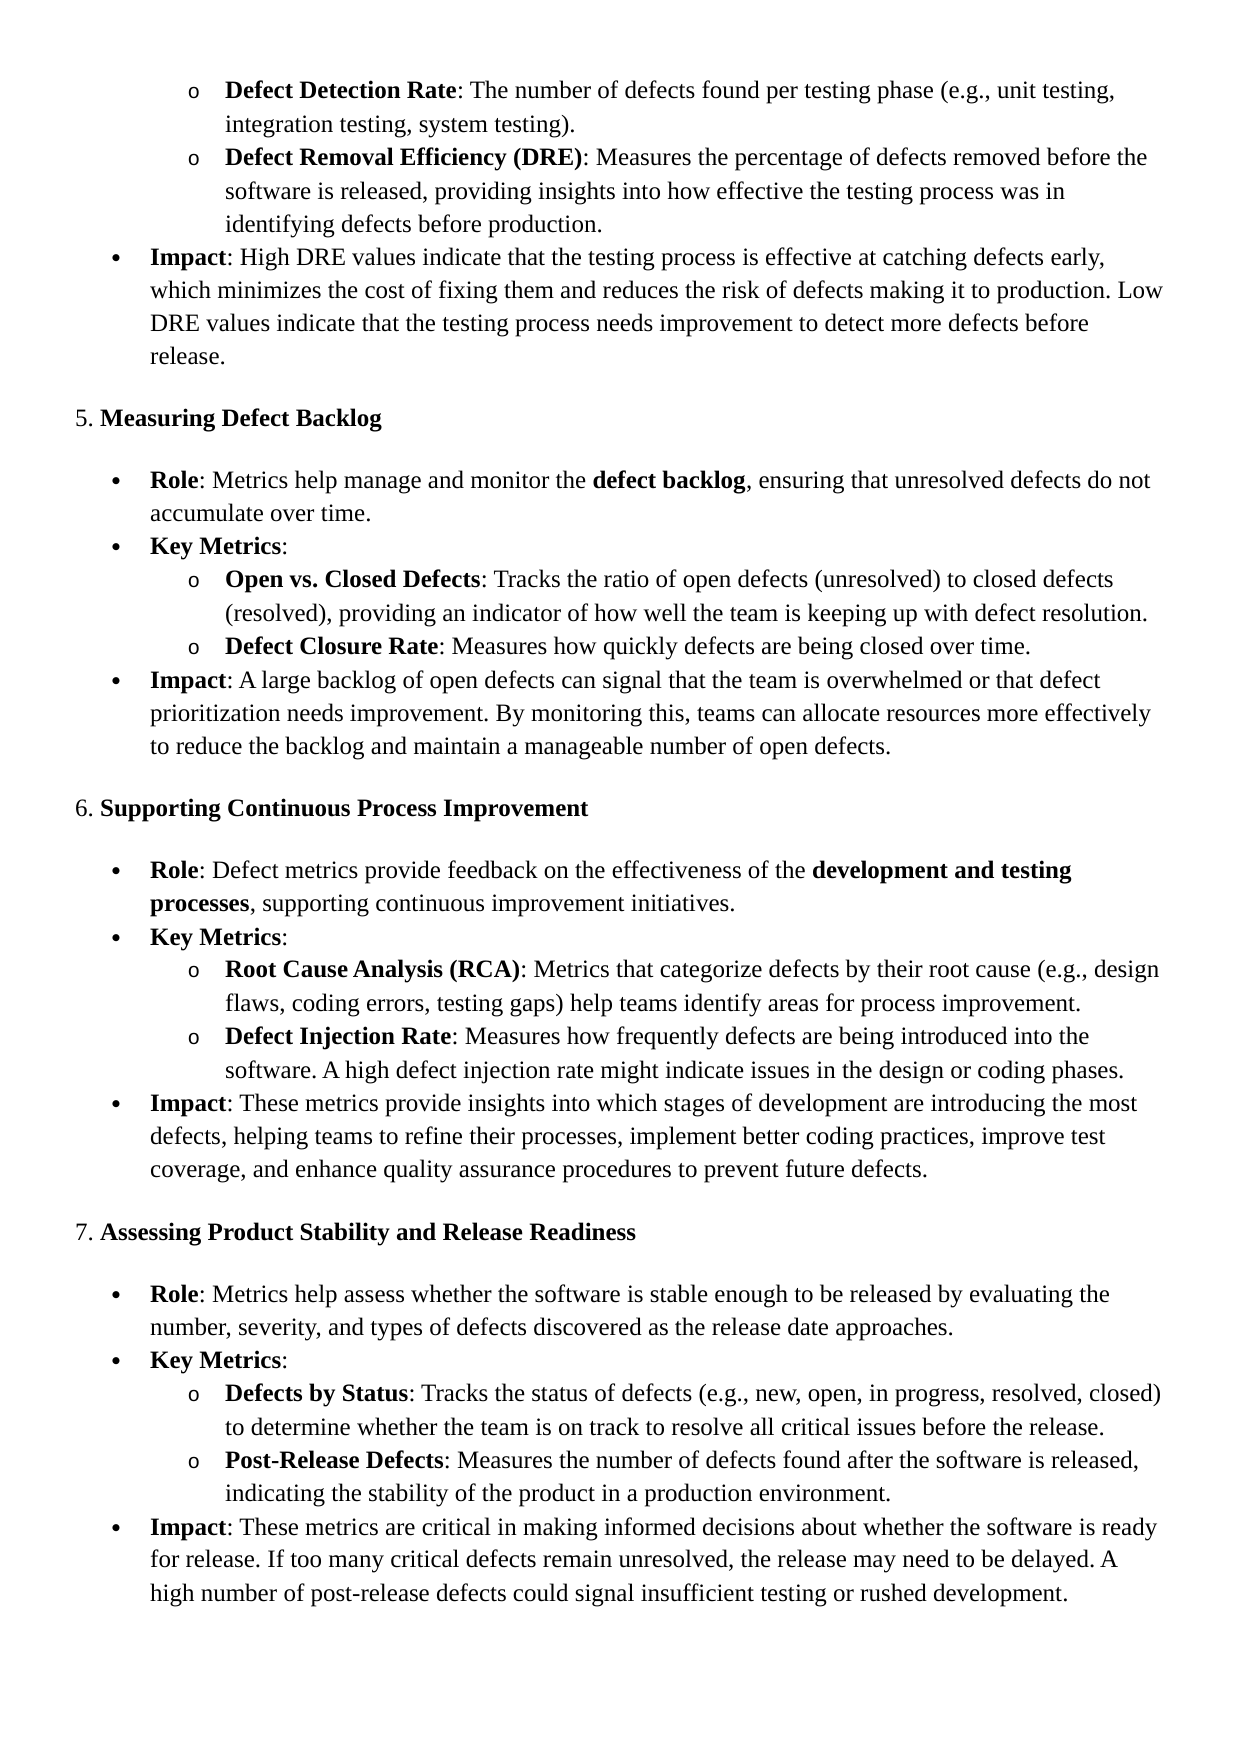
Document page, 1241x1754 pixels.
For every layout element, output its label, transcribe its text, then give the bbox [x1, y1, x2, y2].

subtitle 7. Assessing Product Stability and Release Readiness [75, 1217, 1165, 1245]
list Defect Removal Efficiency (DRE): Measures the percentage of defects removed before the software is released, providing insights into how effective the testing process was in identifying defects before production. [187, 142, 1165, 237]
list Defect Detection Rate: The number of defects found per testing phase (e.g., unit testing, integration testing, system testing). [187, 75, 1165, 138]
list Role: Metrics help assess whether the software is stable enough to be released by evaluating the number, severity, and types of defects discovered as the release date approaches. [112, 1279, 1165, 1341]
list Impact: High DRE values indicate that the testing process is effective at catching defects early, which minimizes the cost of fixing them and reduces the risk of defects making it to production. Low DRE values indicate that the testing process needs improvement to detect more defects before release. [112, 242, 1165, 369]
list Defects by Status: Tracks the status of defects (e.g., new, open, in progress, resolved, closed) to determine whether the team is on track to resolve all critical issues before the release. [187, 1378, 1165, 1440]
list Role: Defect metrics provide feedback on the effectiveness of the development and testing processes, supporting continuous improvement initiatives. [112, 856, 1165, 917]
list Impact: These metrics are critical in making informed decisions about whether the software is ready for release. If too many critical defects remain unresolved, the release may need to be delayed. A high number of post-release defects could signal insufficient testing or rushed development. [112, 1512, 1165, 1606]
list Key Metrics: [112, 922, 1165, 950]
list Defect Injection Rate: Measures how frequently defects are being introduced into the software. A high defect injection rate might indicate issues in the design or coding phases. [187, 1021, 1165, 1084]
subtitle 6. Supporting Continuous Process Improvement [75, 793, 1165, 822]
list Role: Metrics help manage and monitor the defect backlog, ensuring that unresolved defects do not accumulate over time. [112, 465, 1165, 527]
list Post-Release Defects: Measures the number of defects found after the software is released, indicating the stability of the product in a production environment. [187, 1445, 1165, 1507]
list Key Metrics: [112, 1345, 1165, 1373]
subtitle 5. Measuring Defect Backlog [75, 403, 1165, 432]
list Defect Closure Rate: Measures how quickly defects are being closed over time. [187, 631, 1165, 661]
list Root Cause Analysis (RCA): Metrics that categorize defects by their root cause (e.g., design flaws, coding errors, testing gaps) help teams identify areas for process improvement. [187, 954, 1165, 1017]
list Key Metrics: [112, 531, 1165, 560]
list Open vs. Closed Defects: Tracks the ratio of open defects (unresolved) to closed defects (resolved), providing an indicator of how well the team is keeping up with defect resolution. [187, 564, 1165, 627]
list Impact: A large backlog of open defects can signal that the team is overwhelmed or that defect prioritization needs improvement. By monitoring this, teams can allocate resources more effectively to reduce the backlog and maintain a manageable number of open defects. [112, 665, 1165, 760]
list Impact: These metrics provide insights into which stages of development are introducing the most defects, helping teams to refine their processes, implement better coding practices, improve test coverage, and enhance quality assurance procedures to prevent future defects. [112, 1088, 1165, 1183]
